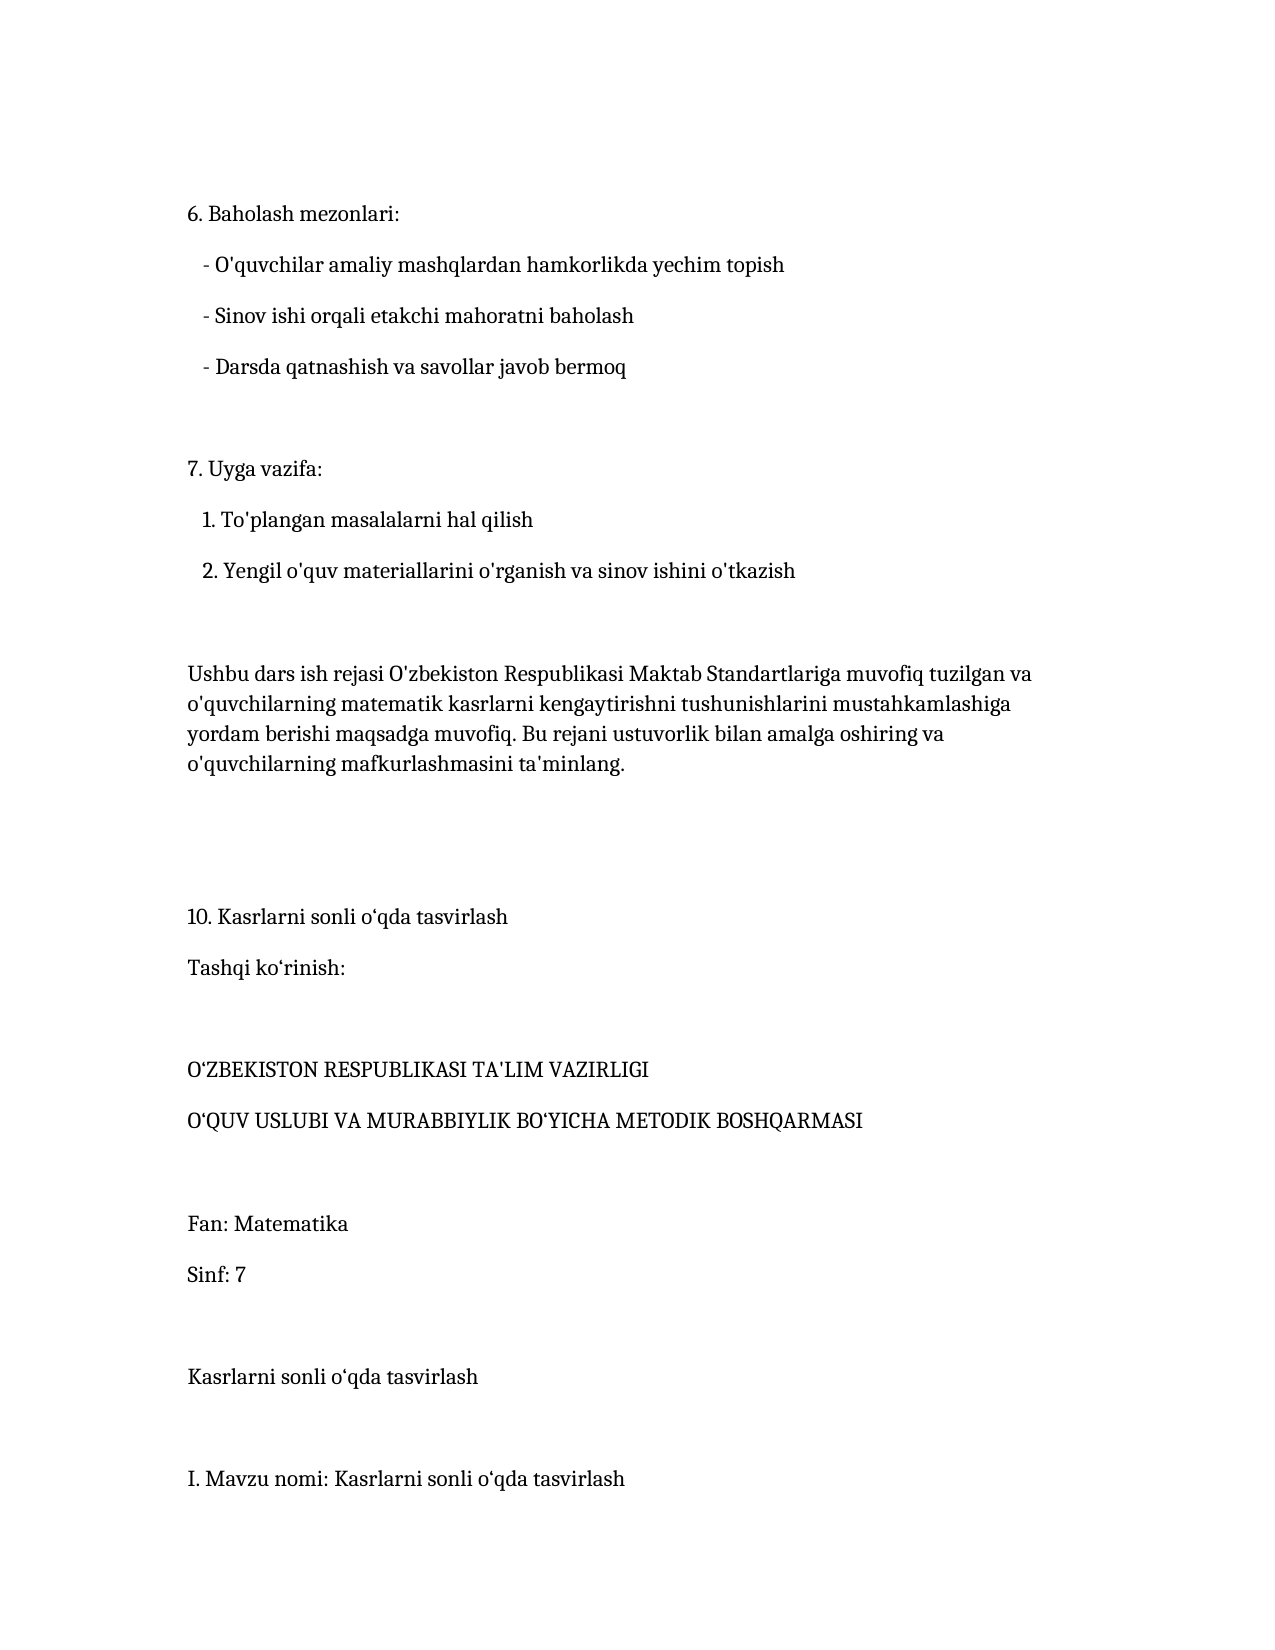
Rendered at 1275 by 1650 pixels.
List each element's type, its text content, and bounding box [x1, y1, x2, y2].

text O‘ZBEKISTON RESPUBLIKASI TA'LIM VAZIRLIGI [187, 1057, 1087, 1084]
text I. Mavzu nomi: Kasrlarni sonli o‘qda tasvirlash [187, 1466, 1087, 1492]
text 2. Yengil o'quv materiallarini o'rganish va sinov ishini o'tkazish [187, 558, 1087, 585]
text - Sinov ishi orqali etakchi mahoratni baholash [187, 303, 1087, 329]
text O‘QUV USLUBI VA MURABBIYLIK BO‘YICHA METODIK BOSHQARMASI [187, 1108, 1087, 1135]
text Tashqi ko‘rinish: [187, 955, 1087, 982]
text - O'quvchilar amaliy mashqlardan hamkorlikda yechim topish [187, 252, 1087, 278]
text 6. Baholash mezonlari: [187, 201, 1087, 227]
text Ushbu dars ish rejasi O'zbekiston Respublikasi Maktab Standartlariga muvofiq tuzilgan va o'quvchilarning matematik kasrlarni kengaytirishni tushunishlarini mustahkamlashiga yordam berishi maqsadga muvofiq. Bu rejani ustuvorlik bilan amalga oshiring va o'quvchilarning mafkurlashmasini ta'minlang. [187, 660, 1087, 777]
text 10. Kasrlarni sonli o‘qda tasvirlash [187, 904, 1087, 931]
text Fan: Matematika [187, 1210, 1087, 1237]
text Kasrlarni sonli o‘qda tasvirlash [187, 1363, 1087, 1390]
text - Darsda qatnashish va savollar javob bermoq [187, 354, 1087, 381]
text Sinf: 7 [187, 1261, 1087, 1288]
text 1. To'plangan masalalarni hal qilish [187, 507, 1087, 534]
text 7. Uyga vazifa: [187, 456, 1087, 483]
